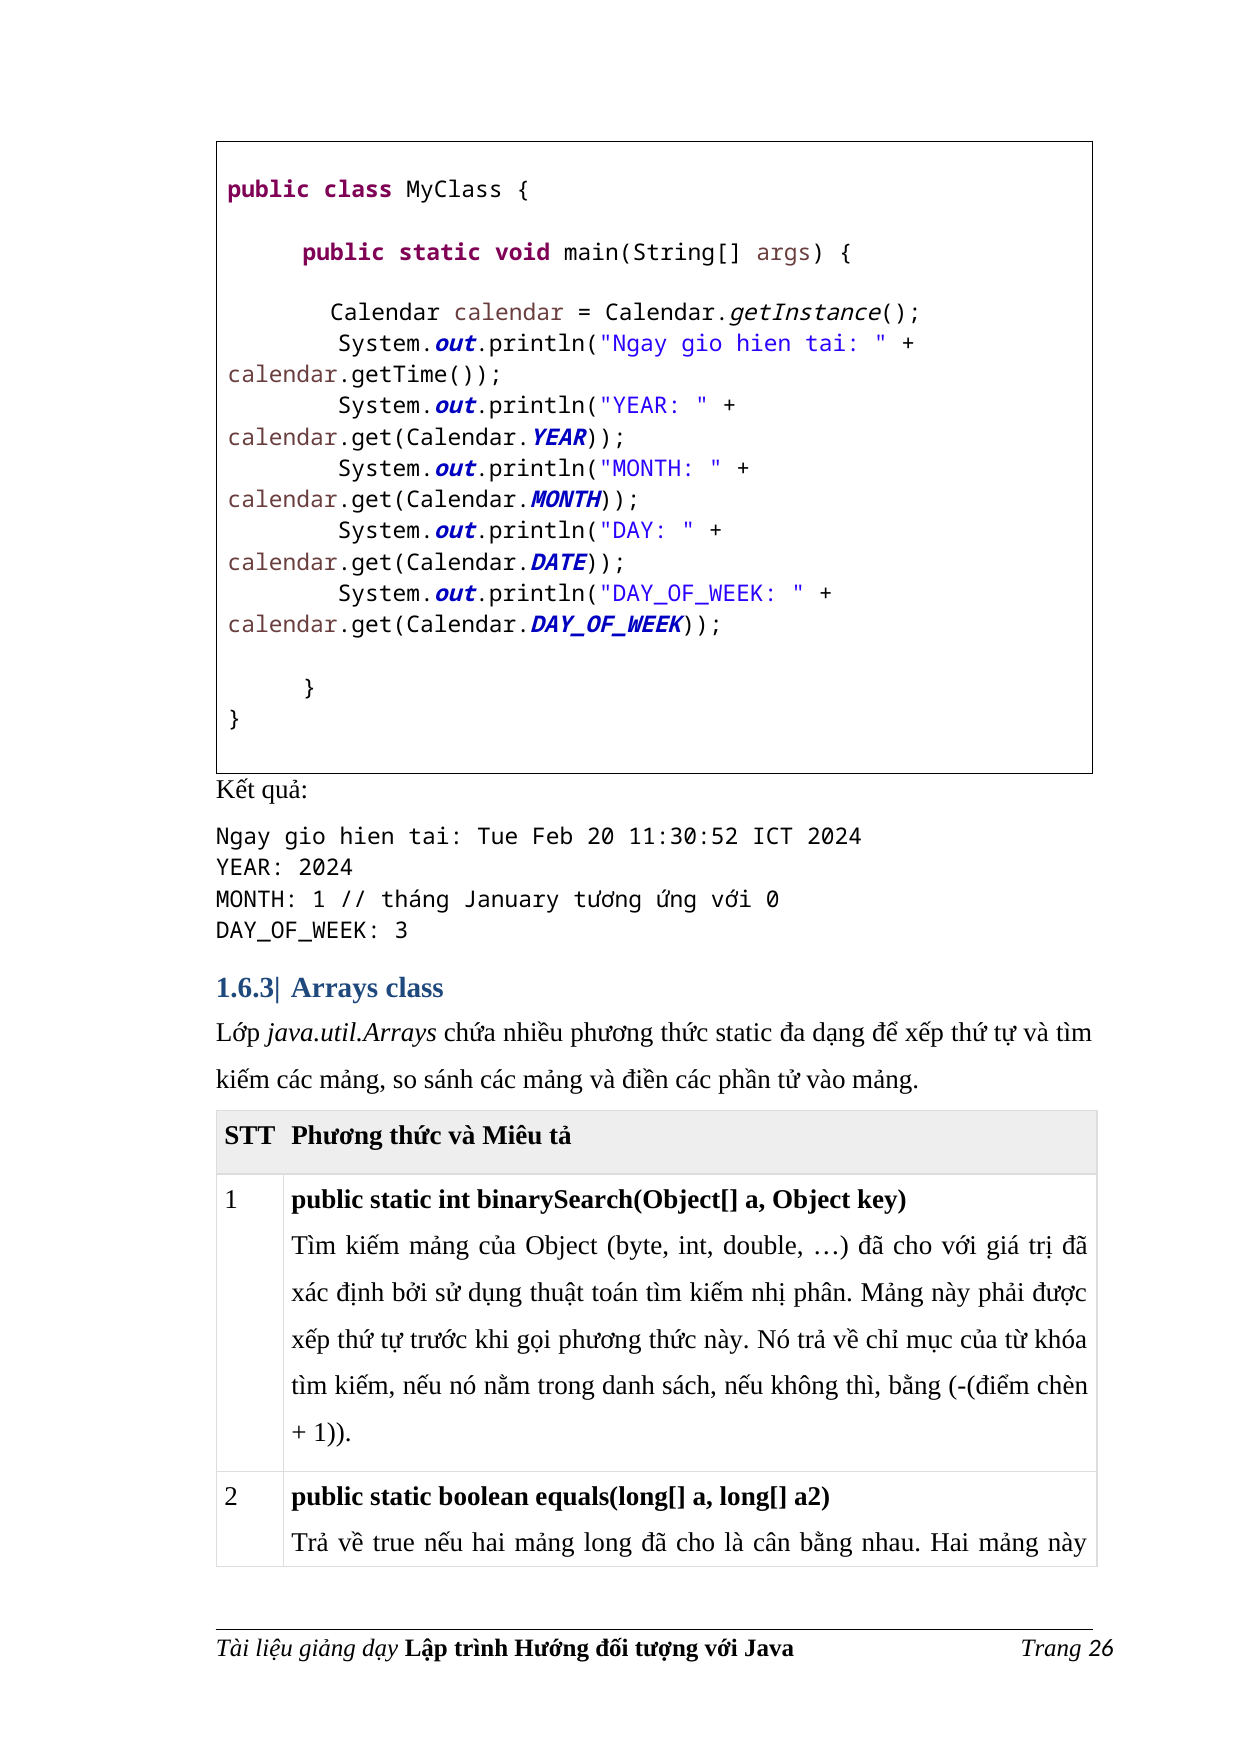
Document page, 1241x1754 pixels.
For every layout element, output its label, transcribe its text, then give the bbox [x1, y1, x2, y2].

text Lớp java.util.Arrays chứa nhiều phương thức static đa dạng để xếp thứ tự và tìm kiếm các mảng, so sánh các mảng và điền các phần tử vào mảng. [216, 1016, 1093, 1094]
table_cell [284, 1472, 1096, 1566]
text YEAR: 2024 [216, 851, 1093, 883]
text DAY_OF_WEEK: 3 [216, 914, 1093, 945]
subtitle Arrays class [216, 970, 1093, 1004]
table_header Phương thức và Miêu tả [283, 1111, 1096, 1173]
table_header STT [217, 1111, 283, 1173]
table_cell 2 [217, 1472, 283, 1566]
text Kết quả: [216, 774, 1093, 804]
table_cell 1 [217, 1175, 283, 1471]
table_cell public static int binarySearch(Object[] a, Object key) Tìm kiếm mảng của Object (byte, int, double, …) đã cho với giá trị đã xác định bởi sử dụng thuật toán tìm kiếm nhị phân. Mảng này phải được xếp thứ tự trước khi gọi phương thức này. Nó trả về chỉ mục của từ khóa tìm kiếm, nếu nó nằm trong danh sách, nếu không thì, bằng (-(điểm chèn + 1)). [284, 1175, 1096, 1471]
text MONTH: 1 // tháng January tương ứng với 0 [216, 883, 1093, 914]
text Ngay gio hien tai: Tue Feb 20 11:30:52 ICT 2024 [216, 820, 1093, 851]
